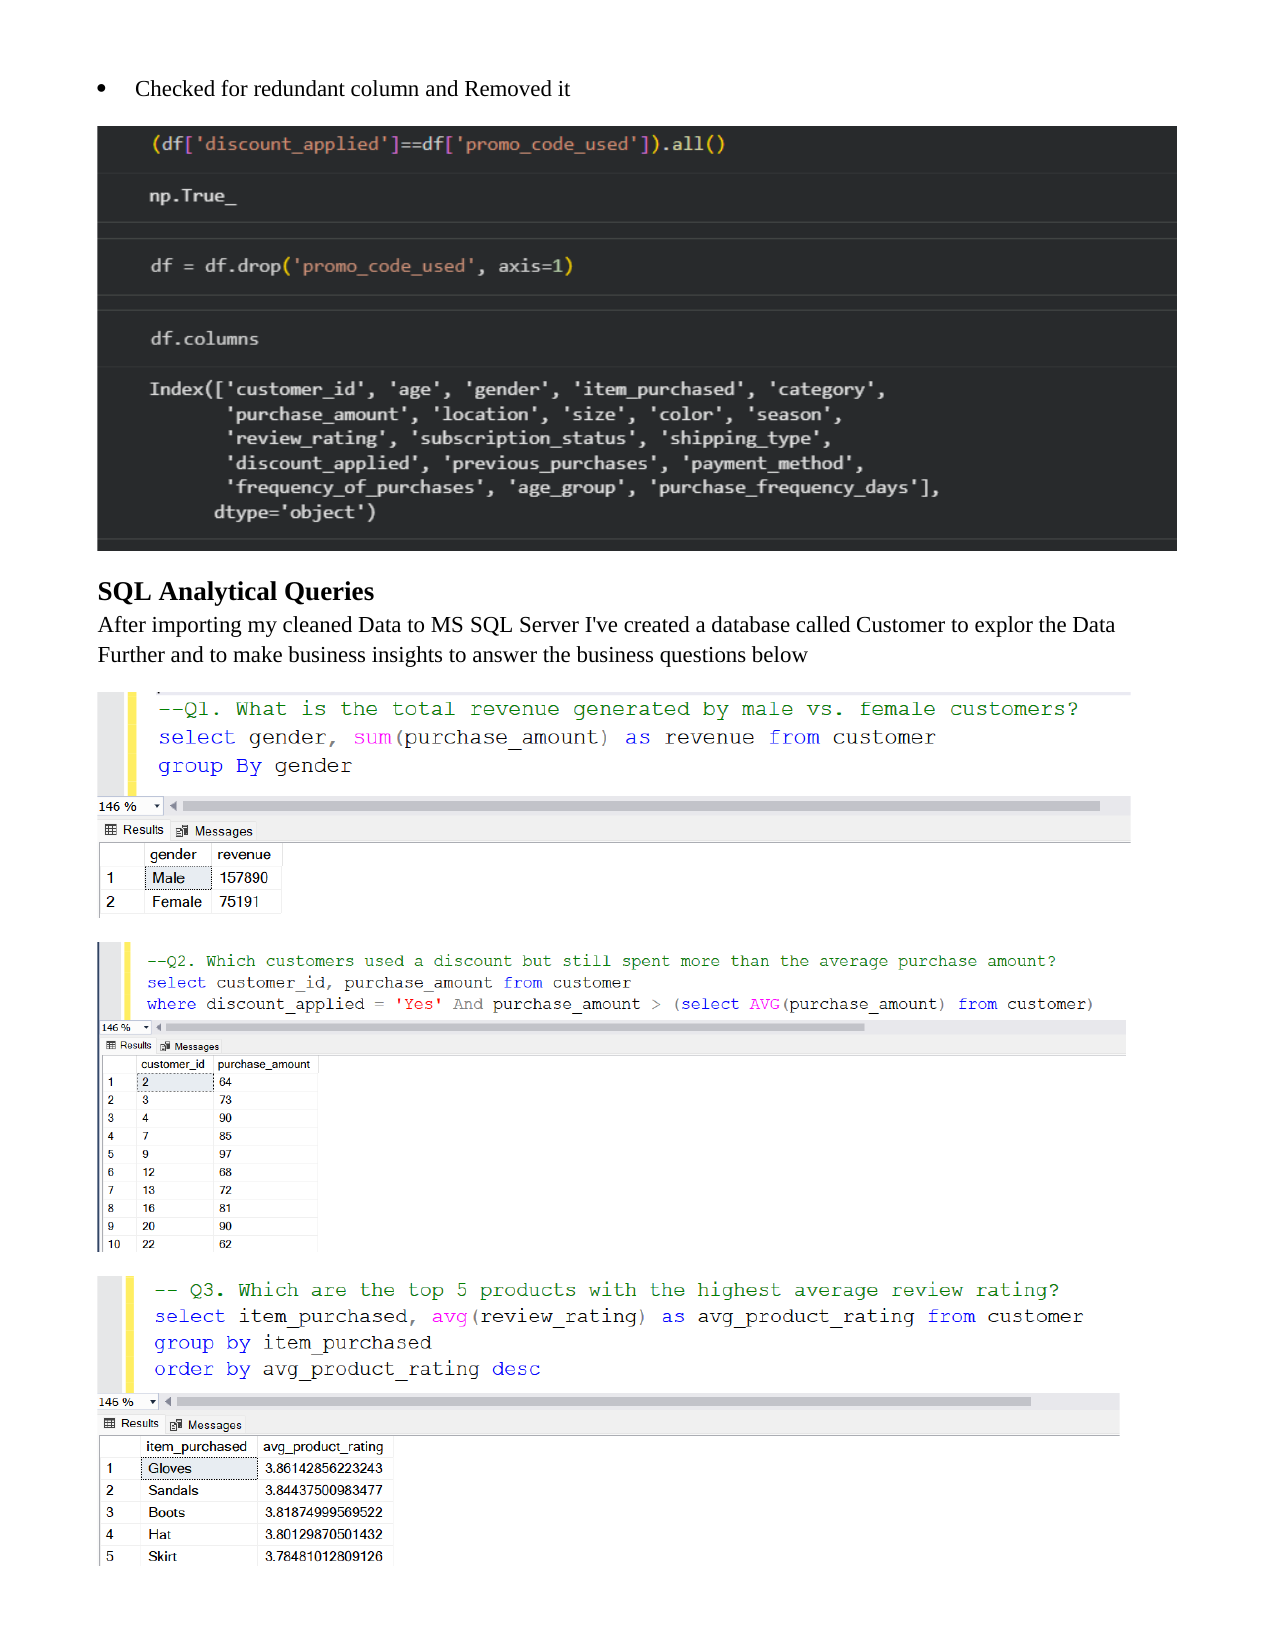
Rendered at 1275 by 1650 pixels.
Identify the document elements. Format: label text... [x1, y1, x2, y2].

picture [97, 126, 1177, 551]
list After importing my cleaned Data to MS SQL Server I've created a database called Customer to explor the Data Further and to make business insights to answer the business questions below [97, 611, 1177, 668]
list Checked for redundant column and Removed it [97, 75, 1177, 101]
picture [97, 1276, 1120, 1566]
picture [97, 942, 1126, 1252]
subtitle SQL Analytical Queries [97, 575, 1177, 606]
picture [97, 692, 1131, 918]
